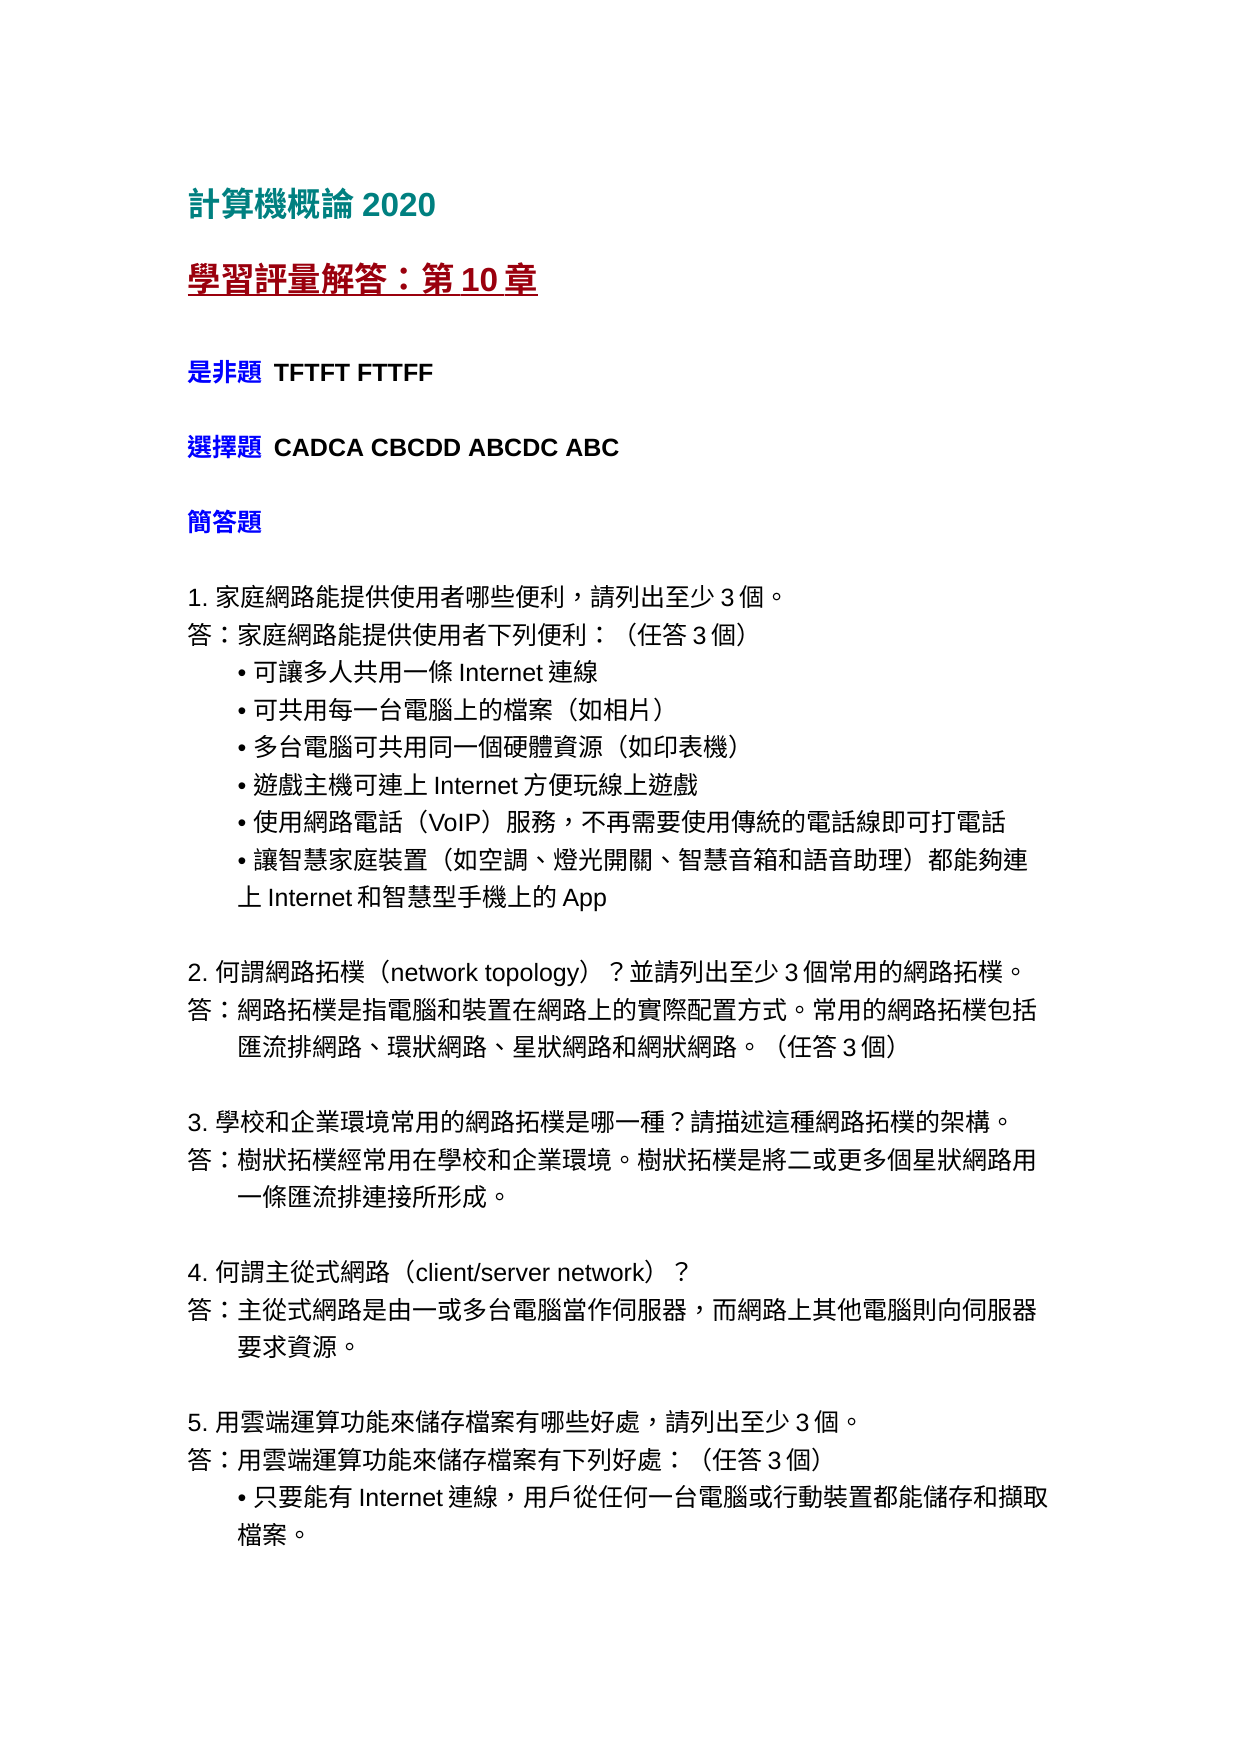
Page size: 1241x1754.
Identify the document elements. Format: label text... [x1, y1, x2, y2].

text 是非題 TFTFT FTTFF [187, 352, 1053, 389]
text 4. 何謂主從式網路（client/server network）？ [187, 1252, 1053, 1289]
text • 可共用每一台電腦上的檔案（如相片） [237, 689, 1053, 727]
list 2. 何謂網路拓樸（network topology）？並請列出至少3個常用的網路拓樸。 [187, 952, 1053, 989]
text 答：主從式網路是由一或多台電腦當作伺服器，而網路上其他電腦則向伺服器要求資源。 [187, 1289, 1053, 1364]
text 答：網路拓樸是指電腦和裝置在網路上的實際配置方式。常用的網路拓樸包括匯流排網路、環狀網路、星狀網路和網狀網路。（任答3個） [187, 989, 1053, 1064]
text 選擇題 CADCA CBCDD ABCDC ABC [187, 427, 1053, 464]
text 3. 學校和企業環境常用的網路拓樸是哪一種？請描述這種網路拓樸的架構。 [187, 1102, 1053, 1139]
text 1. 家庭網路能提供使用者哪些便利，請列出至少3個。 [187, 577, 1053, 614]
text 答：家庭網路能提供使用者下列便利：（任答3個） [187, 614, 1053, 652]
text 計算機概論 2020 [187, 164, 1053, 239]
text • 多台電腦可共用同一個硬體資源（如印表機） [237, 727, 1053, 764]
text • 只要能有Internet連線，用戶從任何一台電腦或行動裝置都能儲存和擷取檔案。 [237, 1477, 1053, 1552]
text 學習評量解答：第10章 [187, 239, 1053, 314]
text 答：用雲端運算功能來儲存檔案有下列好處：（任答3個） [187, 1439, 1053, 1477]
text 答：樹狀拓樸經常用在學校和企業環境。樹狀拓樸是將二或更多個星狀網路用一條匯流排連接所形成。 [187, 1139, 1053, 1214]
text • 遊戲主機可連上Internet方便玩線上遊戲 [237, 764, 1053, 802]
text • 讓智慧家庭裝置（如空調、燈光開關、智慧音箱和語音助理）都能夠連上Internet和智慧型手機上的App [237, 839, 1053, 914]
text • 使用網路電話（VoIP）服務，不再需要使用傳統的電話線即可打電話 [237, 802, 1053, 839]
text • 可讓多人共用一條Internet連線 [237, 652, 1053, 689]
text 簡答題 [187, 502, 1053, 539]
text 5. 用雲端運算功能來儲存檔案有哪些好處，請列出至少3個。 [187, 1402, 1053, 1439]
